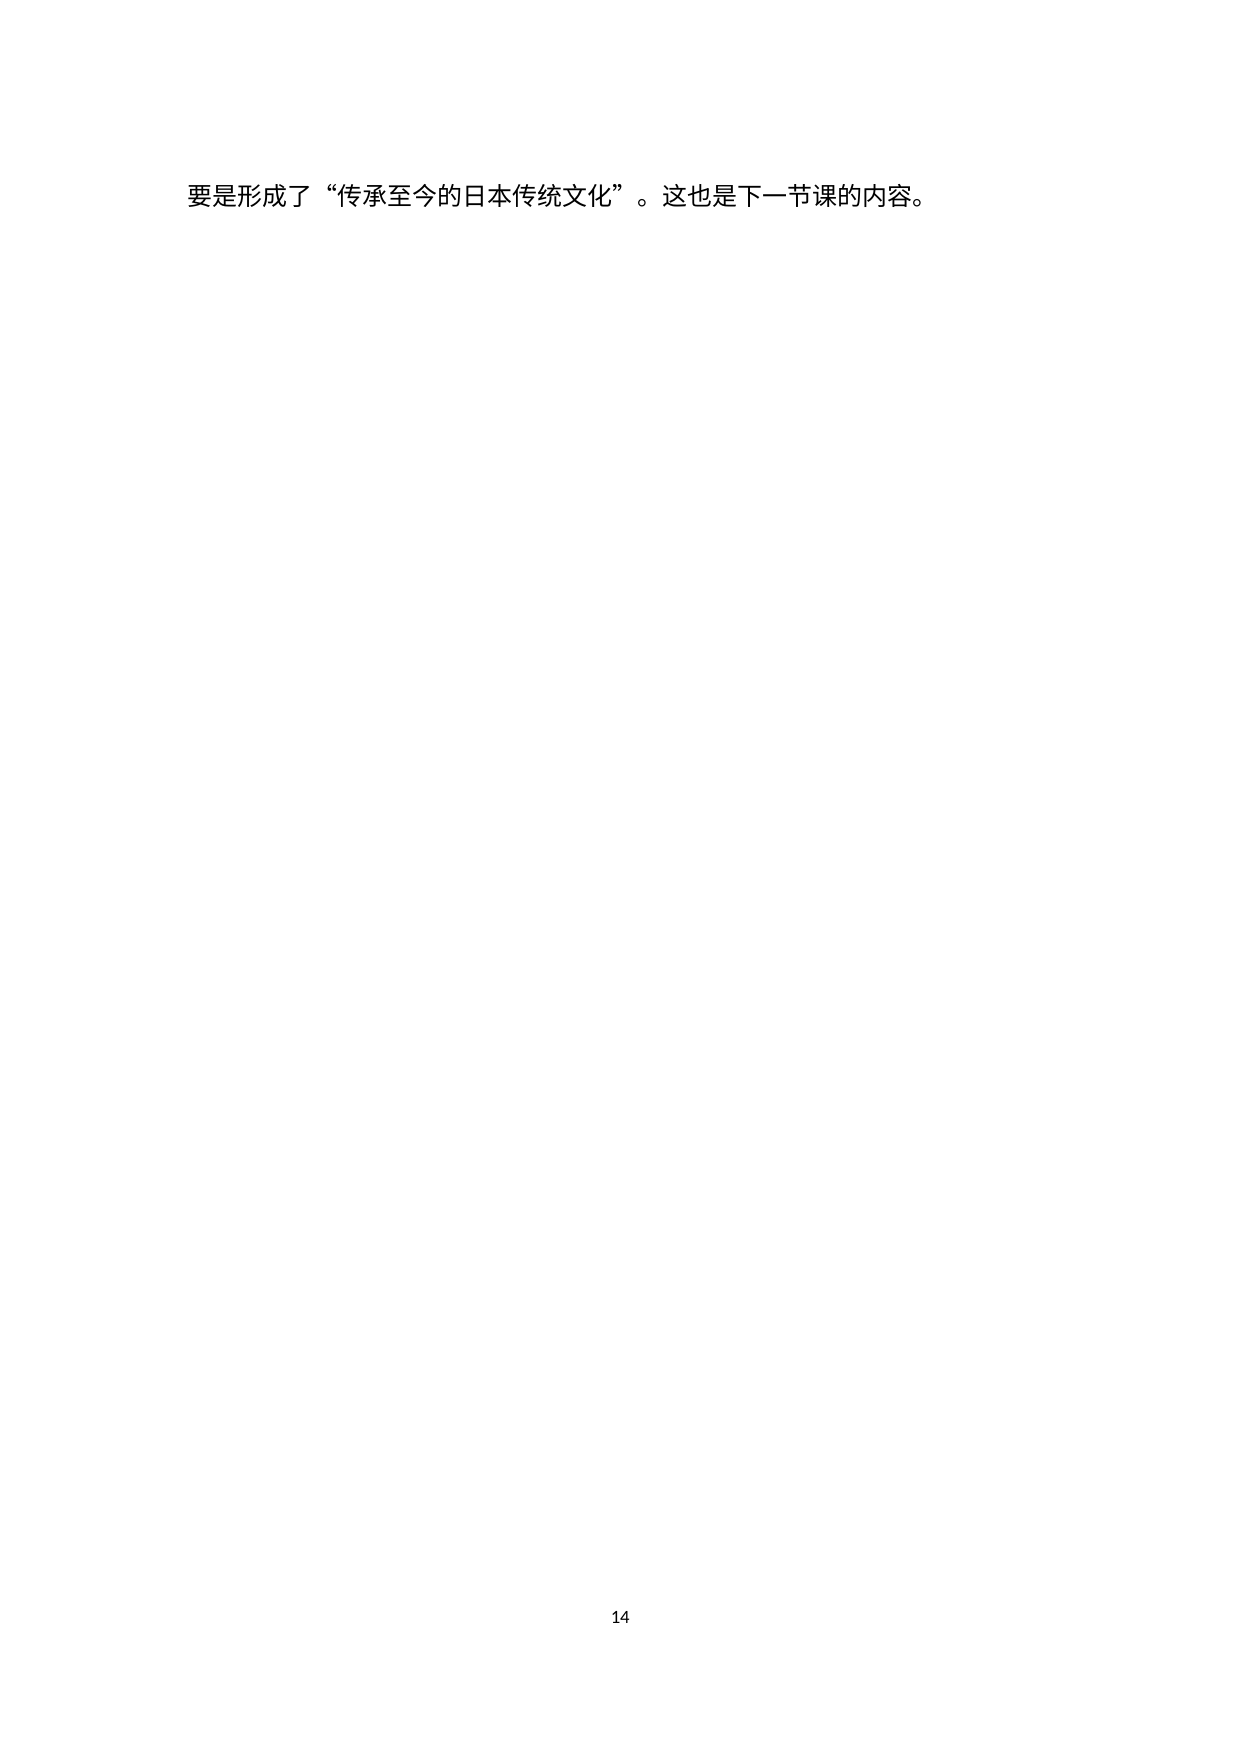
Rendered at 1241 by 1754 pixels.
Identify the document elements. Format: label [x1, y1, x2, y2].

text [187, 162, 1053, 227]
